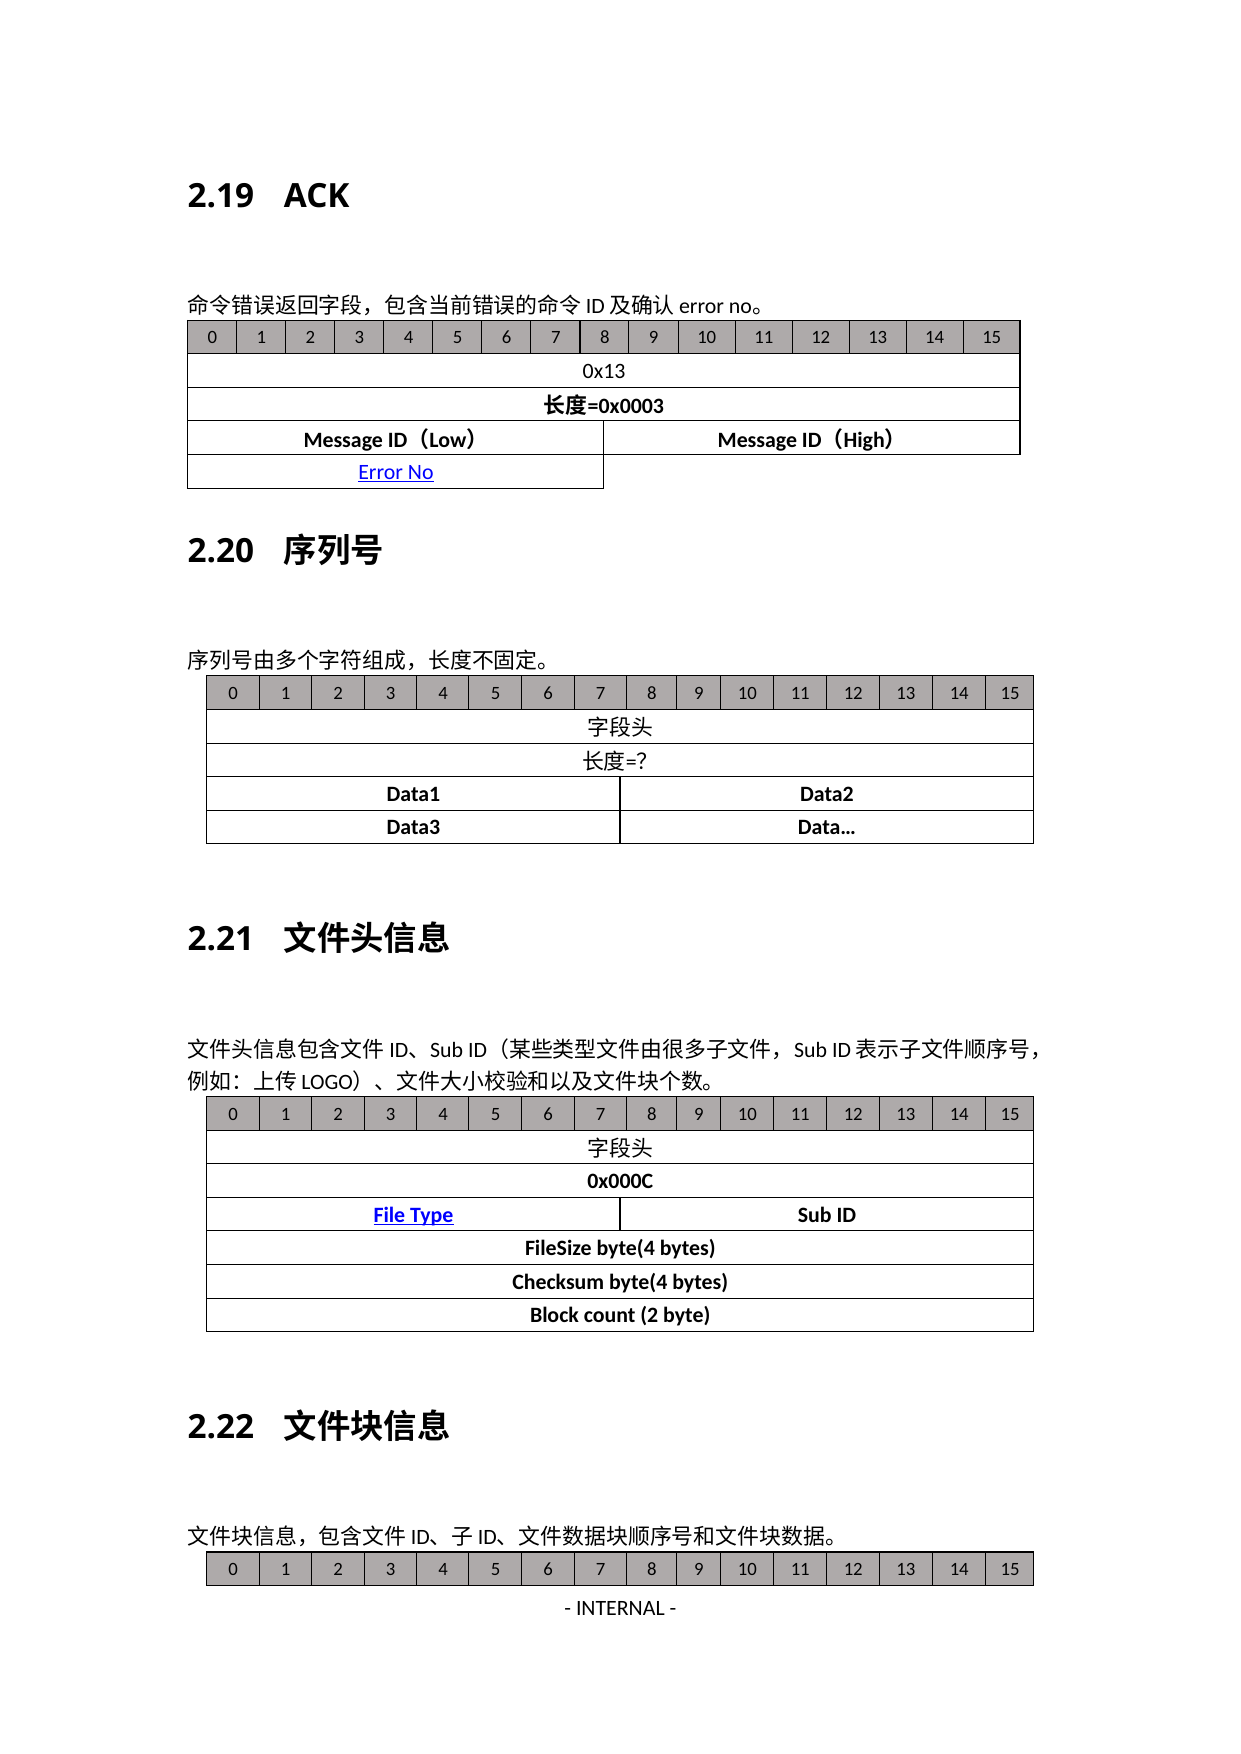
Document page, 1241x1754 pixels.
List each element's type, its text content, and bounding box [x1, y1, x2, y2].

table_header 2 [312, 676, 364, 709]
text 序列号由多个字符组成，长度不固定。 [187, 643, 1053, 675]
table_header 10 [679, 321, 735, 353]
table_cell 0x000C [207, 1164, 1033, 1197]
table_header 6 [522, 1097, 574, 1130]
table_header 5 [469, 1553, 521, 1585]
table_header 5 [469, 1097, 521, 1130]
table_cell Message ID（Low） [188, 421, 603, 454]
table_header 15 [986, 1553, 1033, 1585]
table_header 9 [677, 1553, 720, 1585]
table_cell Data1 [207, 777, 619, 809]
table_header 10 [721, 676, 773, 709]
subtitle 文件块信息 [187, 1392, 1053, 1457]
table_header 5 [433, 321, 481, 353]
table_header 4 [417, 1097, 468, 1130]
table_header 12 [827, 1097, 879, 1130]
table_header 2 [312, 1097, 364, 1130]
table_header 3 [335, 321, 383, 353]
table_cell Message ID（High） [604, 421, 1019, 454]
table_header 9 [677, 1097, 720, 1130]
text 文件块信息，包含文件ID、子ID、文件数据块顺序号和文件块数据。 [187, 1519, 1053, 1551]
table_header 7 [575, 676, 626, 709]
table_cell File Type [207, 1198, 619, 1230]
table_cell 0x13 [188, 354, 1019, 387]
table_cell FileSize byte(4 bytes) [207, 1231, 1033, 1264]
table_header 7 [575, 1553, 626, 1585]
table_header 12 [793, 321, 849, 353]
table_header 11 [774, 676, 826, 709]
table_header 0 [188, 321, 236, 353]
table_header 5 [469, 676, 521, 709]
table_header 8 [627, 1553, 676, 1585]
table_cell 字段头 [207, 710, 1033, 742]
table_header 8 [627, 1097, 676, 1130]
table_header 14 [933, 1097, 985, 1130]
table_cell Data2 [621, 777, 1033, 809]
table_header 2 [286, 321, 334, 353]
subtitle 文件头信息 [187, 904, 1053, 969]
table_header 13 [850, 321, 906, 353]
table_header 0 [207, 1553, 259, 1585]
table_header 3 [365, 1097, 416, 1130]
table_header 9 [677, 676, 720, 709]
table_header 11 [774, 1097, 826, 1130]
table_header 14 [907, 321, 963, 353]
table_cell Sub ID [621, 1198, 1033, 1230]
table_header 13 [880, 1097, 932, 1130]
subtitle 序列号 [187, 516, 1053, 581]
table_header 15 [986, 676, 1033, 709]
table_header 10 [721, 1553, 773, 1585]
table_header 8 [581, 321, 628, 353]
table_header 14 [933, 676, 985, 709]
text 命令错误返回字段，包含当前错误的命令ID及确认error no。 [187, 287, 1053, 320]
table_cell Block count (2 byte) [207, 1299, 1033, 1331]
table_cell 长度=0x0003 [188, 388, 1019, 420]
table_header 7 [575, 1097, 626, 1130]
table_header 4 [417, 676, 468, 709]
table_header 1 [260, 1097, 311, 1130]
table_cell 字段头 [207, 1131, 1033, 1163]
table_header 4 [384, 321, 432, 353]
table_cell Data3 [207, 811, 619, 843]
table_header 3 [365, 676, 416, 709]
table_header 1 [260, 1553, 311, 1585]
table_header 4 [417, 1553, 468, 1585]
table_header 12 [827, 676, 879, 709]
table_header 2 [312, 1553, 364, 1585]
table_header 10 [721, 1097, 773, 1130]
table_cell Error No [188, 455, 603, 487]
table_header 12 [827, 1553, 879, 1585]
table_header 8 [627, 676, 676, 709]
table_cell 长度=？ [207, 744, 1033, 776]
table_cell Checksum byte(4 bytes) [207, 1265, 1033, 1297]
table_header 6 [522, 676, 574, 709]
table_cell Data… [621, 811, 1033, 843]
table_header 1 [237, 321, 285, 353]
table_header 11 [774, 1553, 826, 1585]
table_header 9 [629, 321, 678, 353]
table_header 13 [880, 676, 932, 709]
table_header 11 [736, 321, 792, 353]
subtitle ACK [187, 162, 1053, 227]
table_header 6 [522, 1553, 574, 1585]
table_header 6 [482, 321, 530, 353]
text 文件头信息包含文件ID、Sub ID（某些类型文件由很多子文件，Sub ID表示子文件顺序号，例如：上传LOGO）、文件大小校验和以及文件块个数。 [187, 1031, 1053, 1096]
table_header 13 [880, 1553, 932, 1585]
table_header 14 [933, 1553, 985, 1585]
table_header 15 [964, 321, 1019, 353]
table_header 0 [207, 676, 259, 709]
table_header 0 [207, 1097, 259, 1130]
table_header 7 [531, 321, 579, 353]
table_header 15 [986, 1097, 1033, 1130]
table_header 1 [260, 676, 311, 709]
table_header 3 [365, 1553, 416, 1585]
